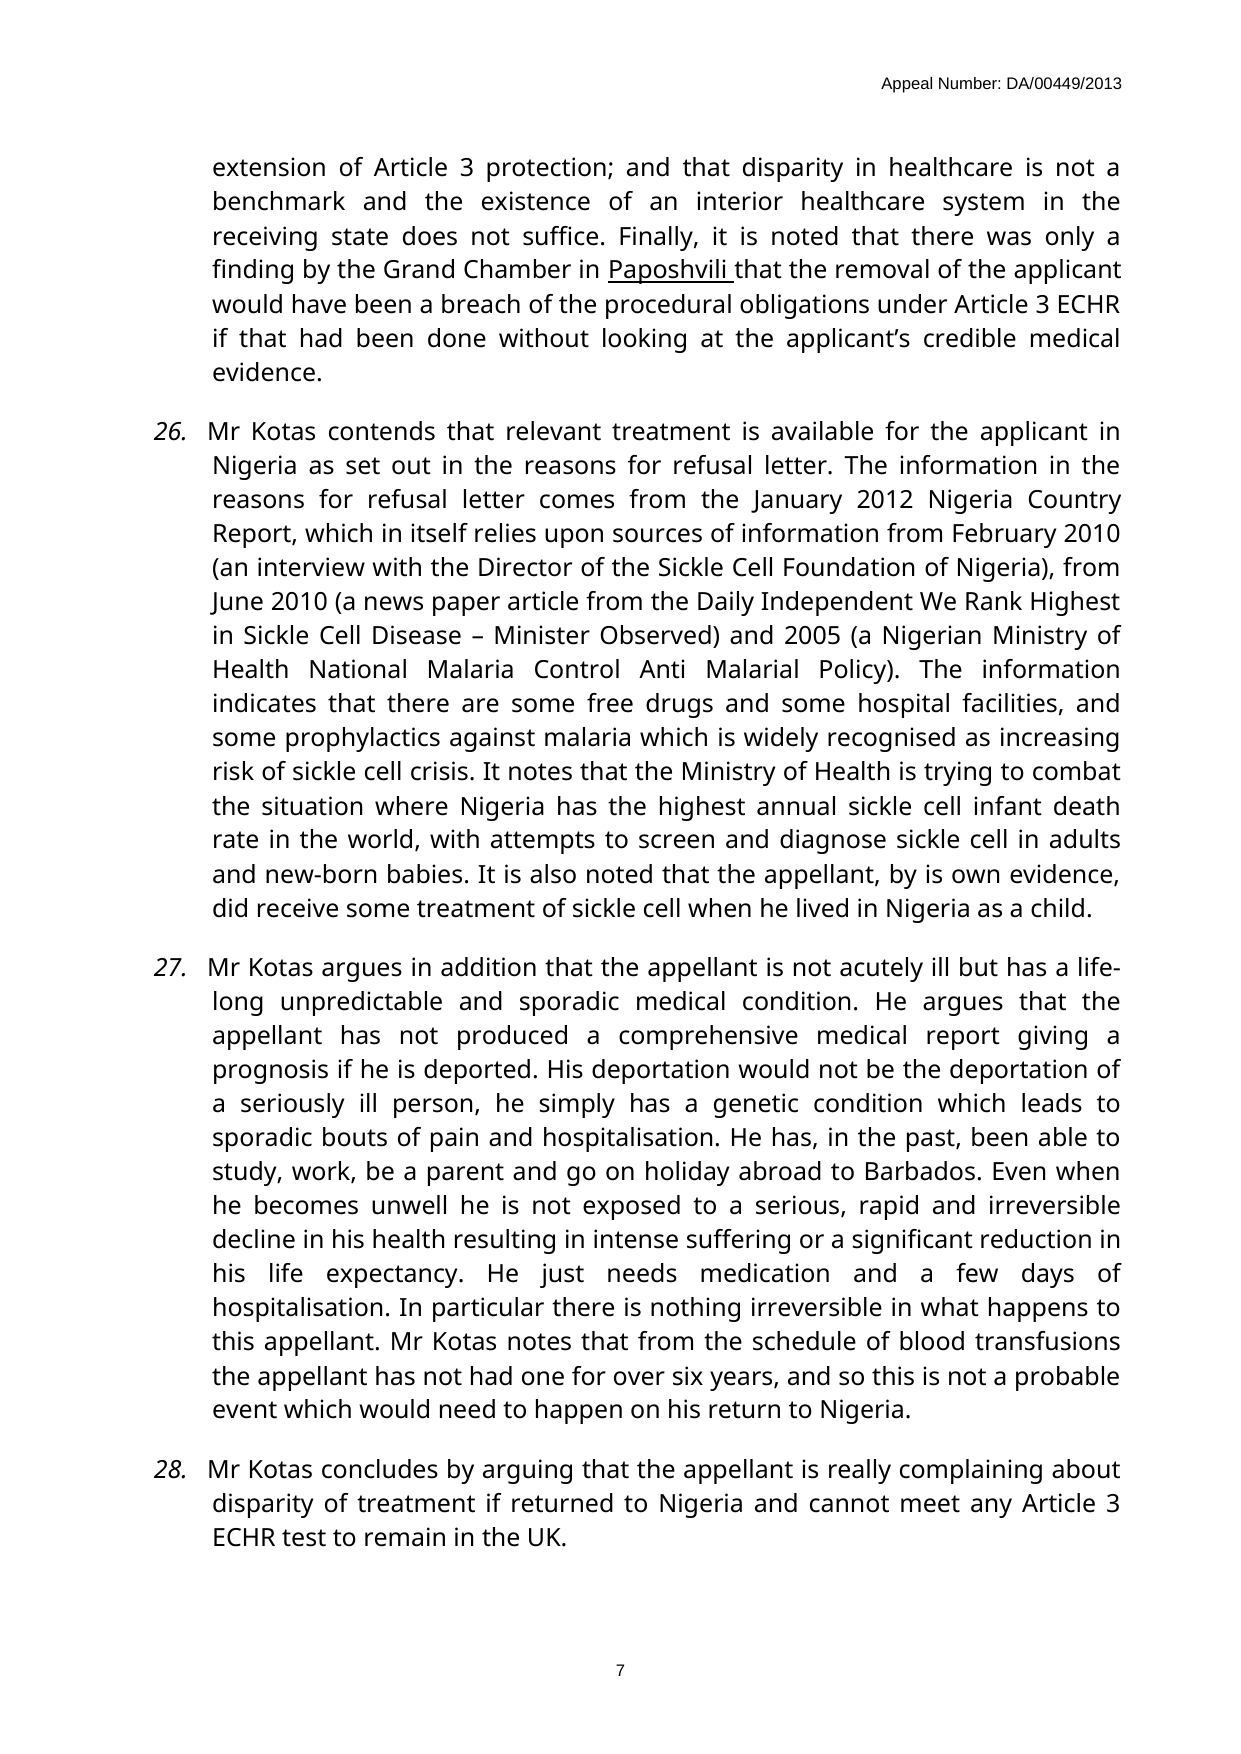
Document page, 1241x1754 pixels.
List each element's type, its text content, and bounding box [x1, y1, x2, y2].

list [154, 150, 1122, 388]
list Mr Kotas contends that relevant treatment is available for the applicant in Nigeria as set out in the reasons for refusal letter. The information in the reasons for refusal letter comes from the January 2012 Nigeria Country Report, which in itself relies upon sources of information from February 2010 (an interview with the Director of the Sickle Cell Foundation of Nigeria), from June 2010 (a news paper article from the Daily Independent We Rank Highest in Sickle Cell Disease – Minister Observed) and 2005 (a Nigerian Ministry of Health National Malaria Control Anti Malarial Policy). The information indicates that there are some free drugs and some hospital facilities, and some prophylactics against malaria which is widely recognised as increasing risk of sickle cell crisis. It notes that the Ministry of Health is trying to combat the situation where Nigeria has the highest annual sickle cell infant death rate in the world, with attempts to screen and diagnose sickle cell in adults and new-born babies. It is also noted that the appellant, by is own evidence, did receive some treatment of sickle cell when he lived in Nigeria as a child. [154, 413, 1122, 924]
list Mr Kotas concludes by arguing that the appellant is really complaining about disparity of treatment if returned to Nigeria and cannot meet any Article 3 ECHR test to remain in the UK. [154, 1451, 1122, 1553]
list Mr Kotas argues in addition that the appellant is not acutely ill but has a life-long unpredictable and sporadic medical condition. He argues that the appellant has not produced a comprehensive medical report giving a prognosis if he is deported. His deportation would not be the deportation of a seriously ill person, he simply has a genetic condition which leads to sporadic bouts of pain and hospitalisation. He has, in the past, been able to study, work, be a parent and go on holiday abroad to Barbados. Even when he becomes unwell he is not exposed to a serious, rapid and irreversible decline in his health resulting in intense suffering or a significant reduction in his life expectancy. He just needs medication and a few days of hospitalisation. In particular there is nothing irreversible in what happens to this appellant. Mr Kotas notes that from the schedule of blood transfusions the appellant has not had one for over six years, and so this is not a probable event which would need to happen on his return to Nigeria. [154, 949, 1122, 1426]
